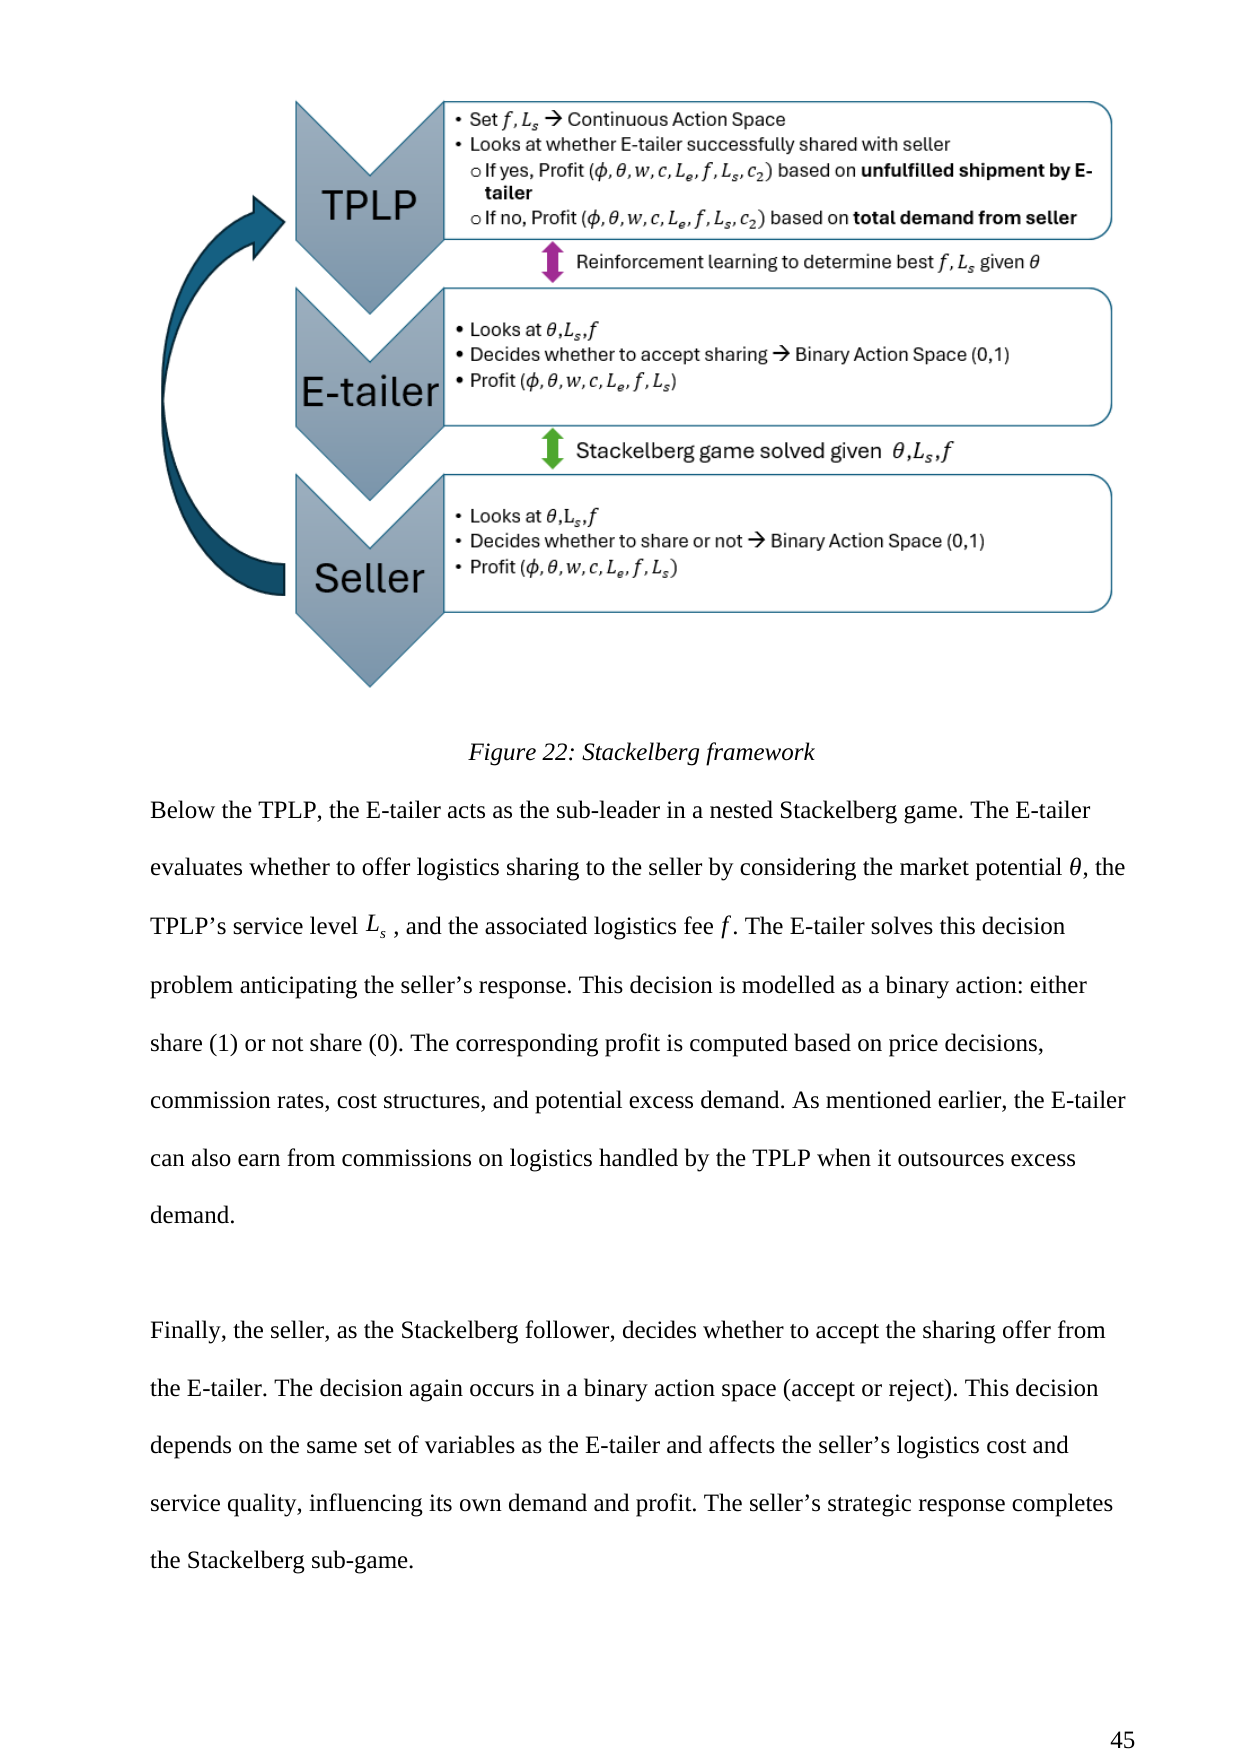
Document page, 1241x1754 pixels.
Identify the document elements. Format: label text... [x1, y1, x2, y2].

text Figure 22: Stackelberg framework [150, 737, 1135, 766]
picture [150, 75, 1136, 709]
text Below the TPLP, the E-tailer acts as the sub-leader in a nested Stackelberg game. The E-tailer evaluates whether to offer logistics sharing to the seller by considering the market potential , the TPLP’s service level ​, and the associated logistics fee . The E-tailer solves this decision problem anticipating the seller’s response. This decision is modelled as a binary action: either share (1) or not share (0). The corresponding profit is computed based on price decisions, commission rates, cost structures, and potential excess demand. As mentioned earlier, the E-tailer can also earn from commissions on logistics handled by the TPLP when it outsources excess demand. [150, 795, 1135, 1229]
text Finally, the seller, as the Stackelberg follower, decides whether to accept the sharing offer from the E-tailer. The decision again occurs in a binary action space (accept or reject). This decision depends on the same set of variables as the E-tailer and affects the seller’s logistics cost and service quality, influencing its own demand and profit. The seller’s strategic response completes the Stackelberg sub-game. [150, 1315, 1135, 1574]
